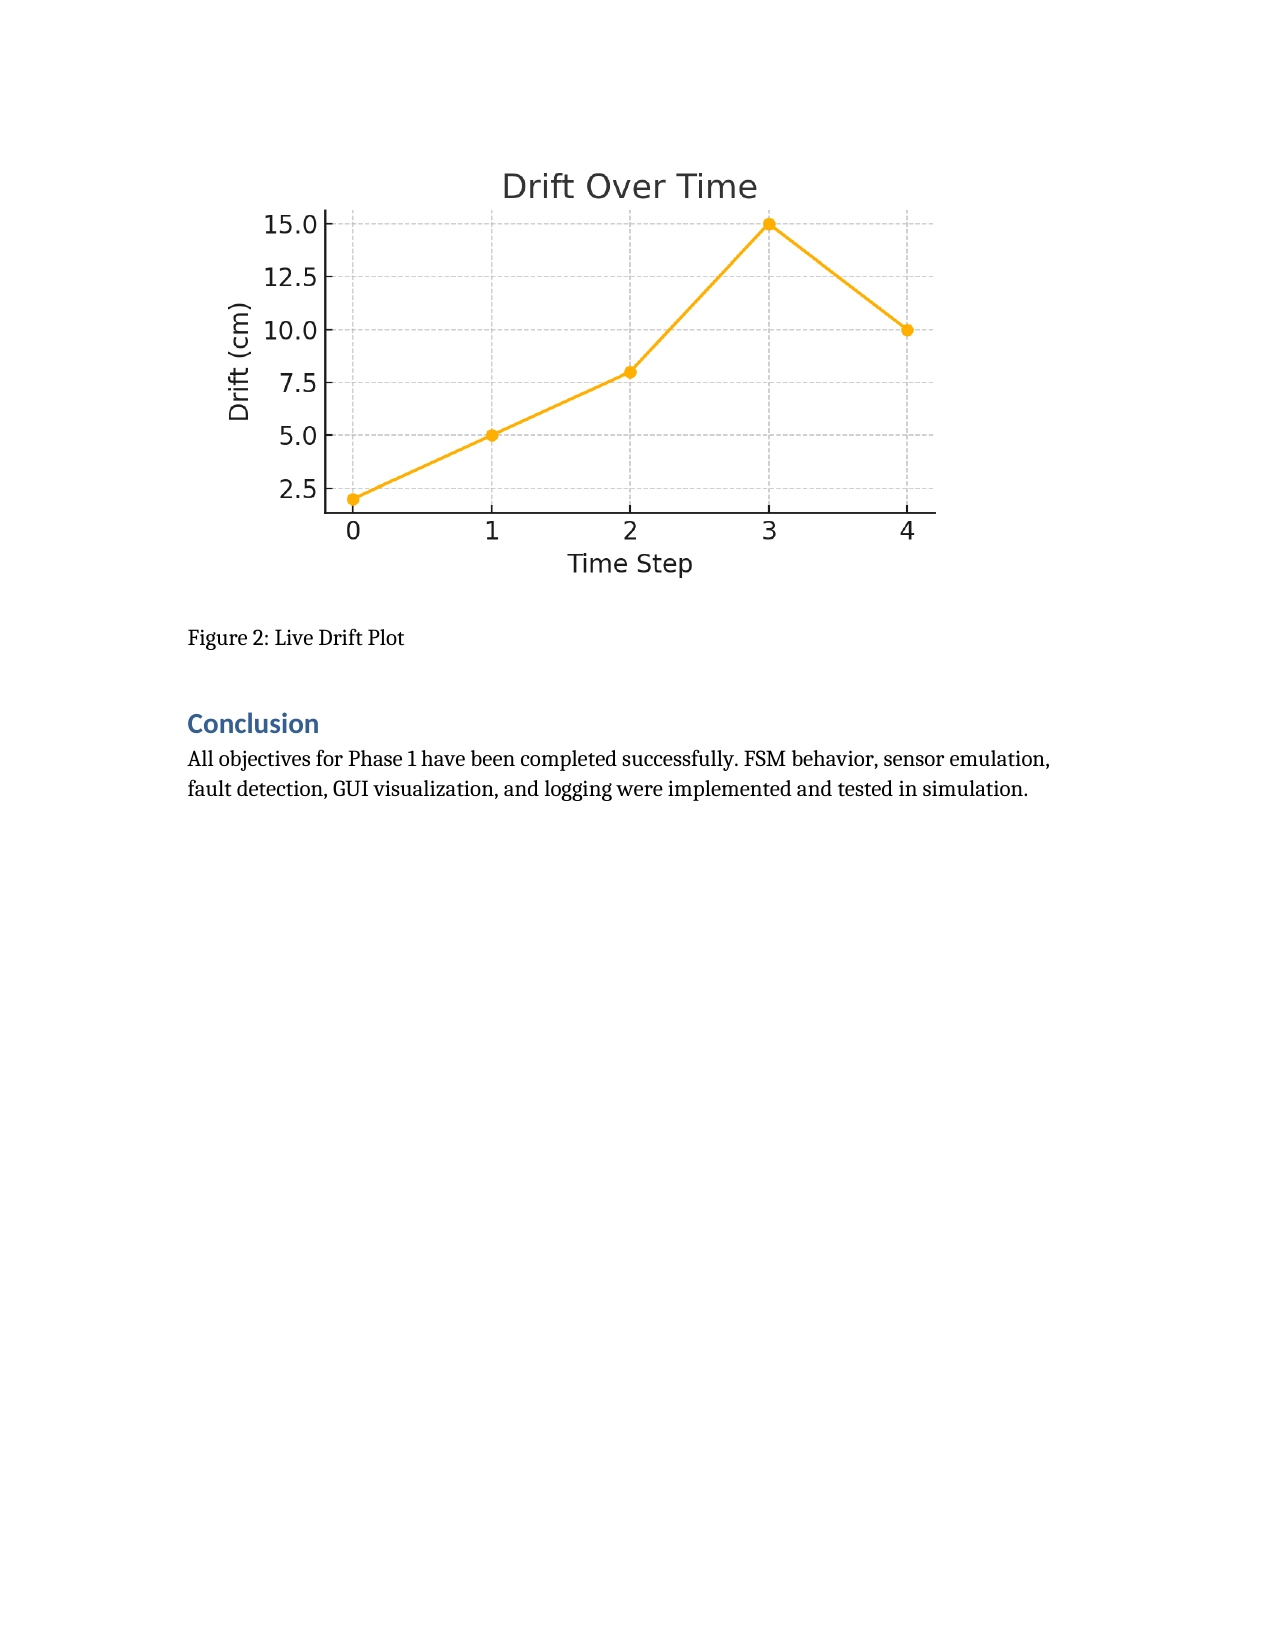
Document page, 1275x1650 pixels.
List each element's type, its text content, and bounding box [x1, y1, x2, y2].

text Figure 2: Live Drift Plot [187, 625, 1087, 651]
picture [206, 150, 957, 600]
subtitle Conclusion [187, 705, 1087, 741]
text All objectives for Phase 1 have been completed successfully. FSM behavior, sensor emulation, fault detection, GUI visualization, and logging were implemented and tested in simulation. [187, 746, 1087, 802]
